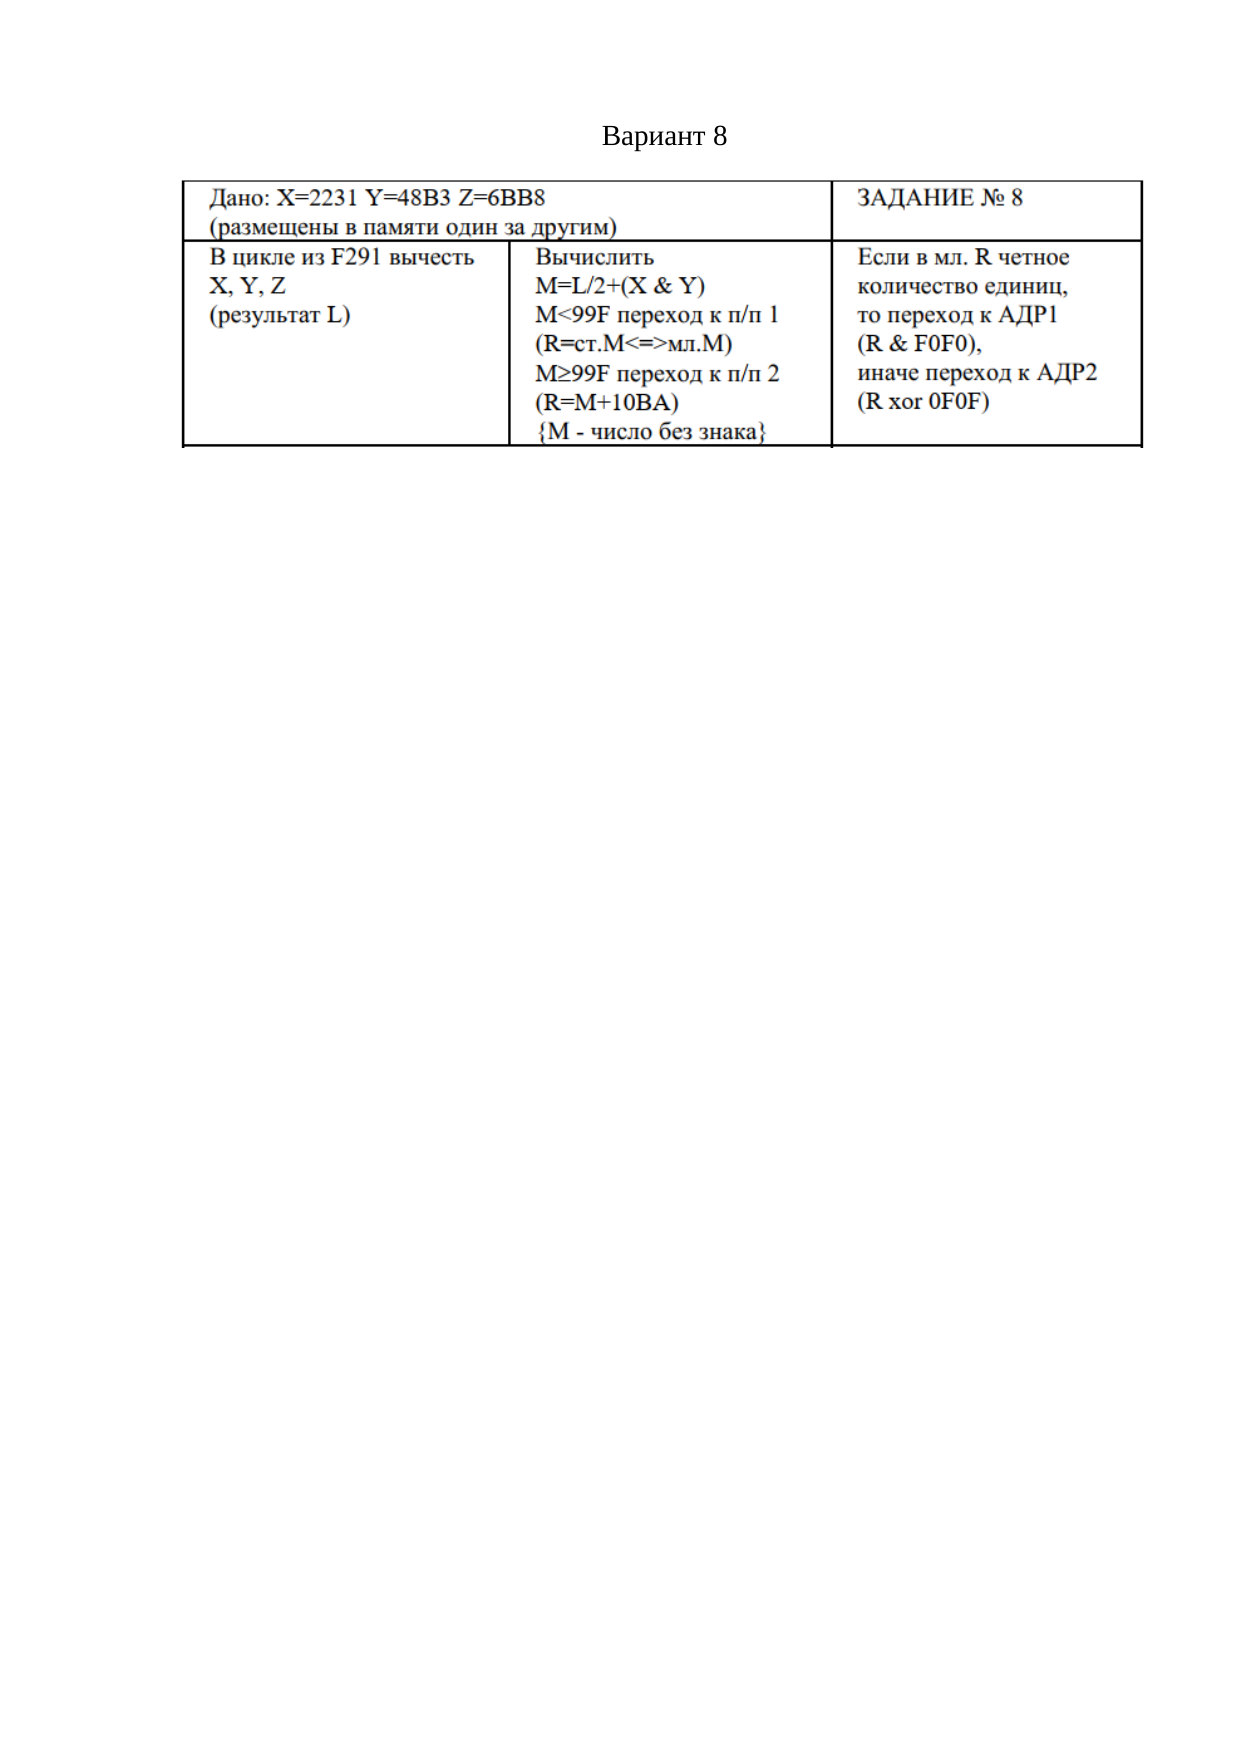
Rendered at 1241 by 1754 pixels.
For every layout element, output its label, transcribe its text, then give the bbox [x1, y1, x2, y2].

picture [177, 173, 1152, 448]
text Вариант 8 [177, 118, 1152, 152]
